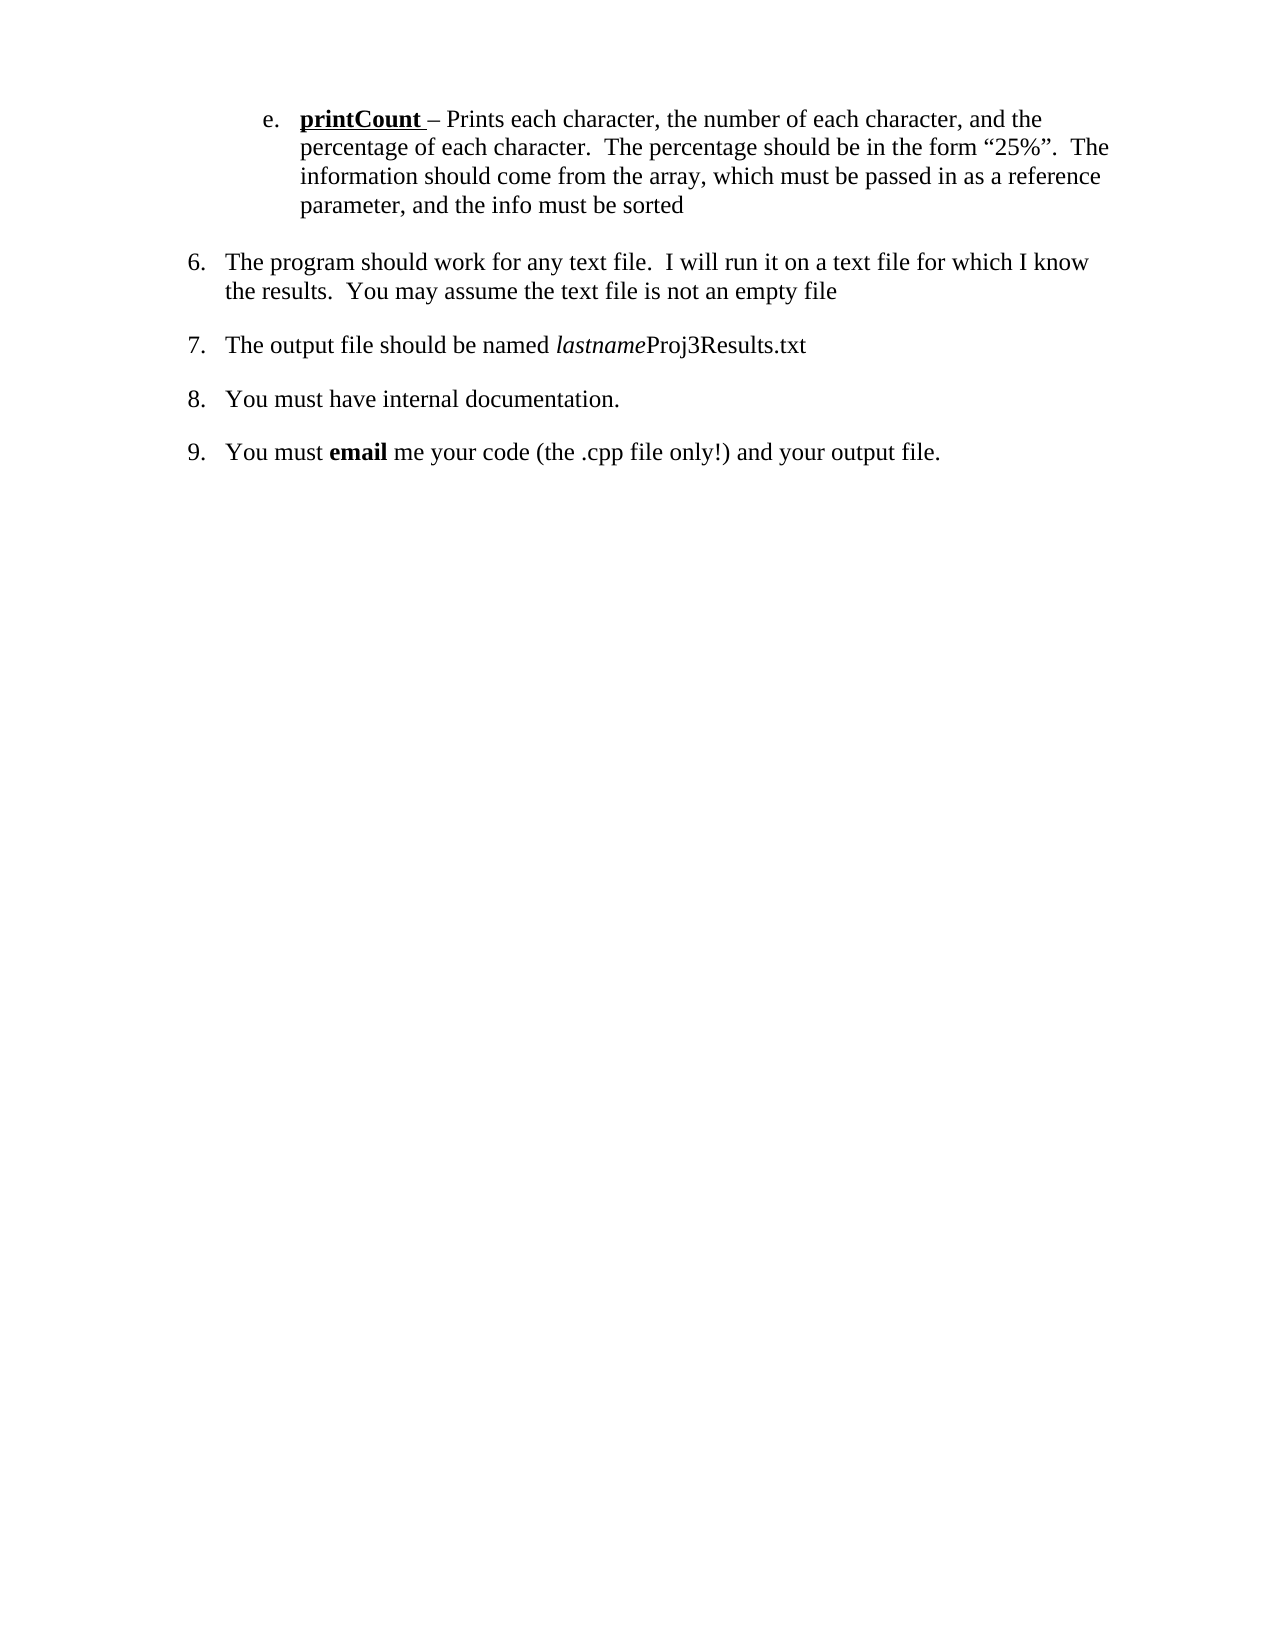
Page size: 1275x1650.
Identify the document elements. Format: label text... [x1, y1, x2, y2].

list The output file should be named lastnameProj3Results.txt [187, 330, 1125, 359]
list You must have internal documentation. [187, 384, 1125, 412]
list The program should work for any text file. I will run it on a text file for which I know the results. You may assume the text file is not an empty file [187, 247, 1125, 305]
list You must email me your code (the .cpp file only!) and your output file. [187, 437, 1125, 466]
list printCount – Prints each character, the number of each character, and the percentage of each character. The percentage should be in the form “25%”. The information should come from the array, which must be passed in as a reference parameter, and the info must be sorted [262, 104, 1125, 219]
